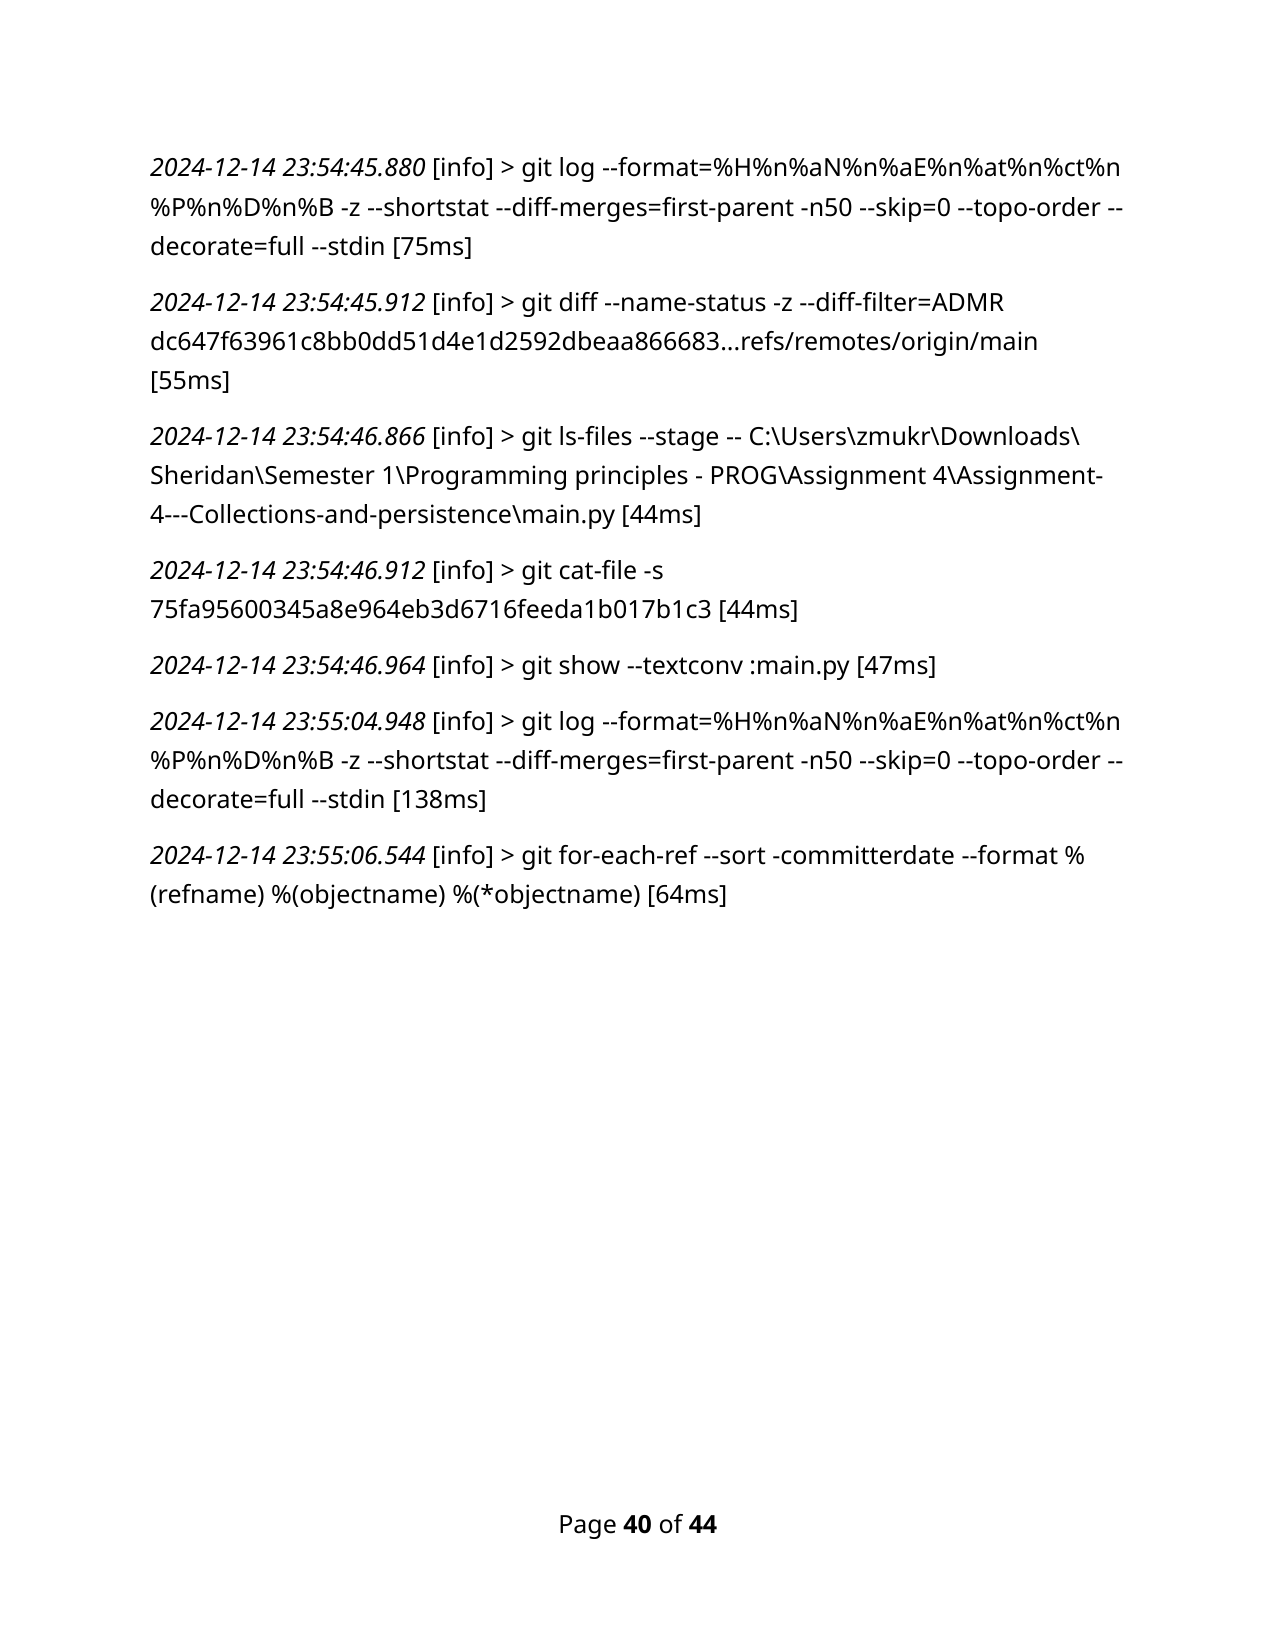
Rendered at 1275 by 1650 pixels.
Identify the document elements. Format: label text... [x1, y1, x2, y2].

text 2024-12-14 23:54:45.880 [info] > git log --format=%H%n%aN%n%aE%n%at%n%ct%n%P%n%D%n%B -z --shortstat --diff-merges=first-parent -n50 --skip=0 --topo-order --decorate=full --stdin [75ms] [150, 150, 1125, 262]
text 2024-12-14 23:54:45.912 [info] > git diff --name-status -z --diff-filter=ADMR dc647f63961c8bb0dd51d4e1d2592dbeaa866683...refs/remotes/origin/main [55ms] [150, 284, 1125, 397]
text 2024-12-14 23:54:46.964 [info] > git show --textconv :main.py [47ms] [150, 647, 1125, 682]
text 2024-12-14 23:55:04.948 [info] > git log --format=%H%n%aN%n%aE%n%at%n%ct%n%P%n%D%n%B -z --shortstat --diff-merges=first-parent -n50 --skip=0 --topo-order --decorate=full --stdin [138ms] [150, 703, 1125, 816]
text 2024-12-14 23:54:46.912 [info] > git cat-file -s 75fa95600345a8e964eb3d6716feeda1b017b1c3 [44ms] [150, 552, 1125, 626]
text 2024-12-14 23:55:06.544 [info] > git for-each-ref --sort -committerdate --format %(refname) %(objectname) %(*objectname) [64ms] [150, 837, 1125, 911]
text 2024-12-14 23:54:46.866 [info] > git ls-files --stage -- C:\Users\zmukr\Downloads\Sheridan\Semester 1\Programming principles - PROG\Assignment 4\Assignment-4---Collections-and-persistence\main.py [44ms] [150, 418, 1125, 531]
